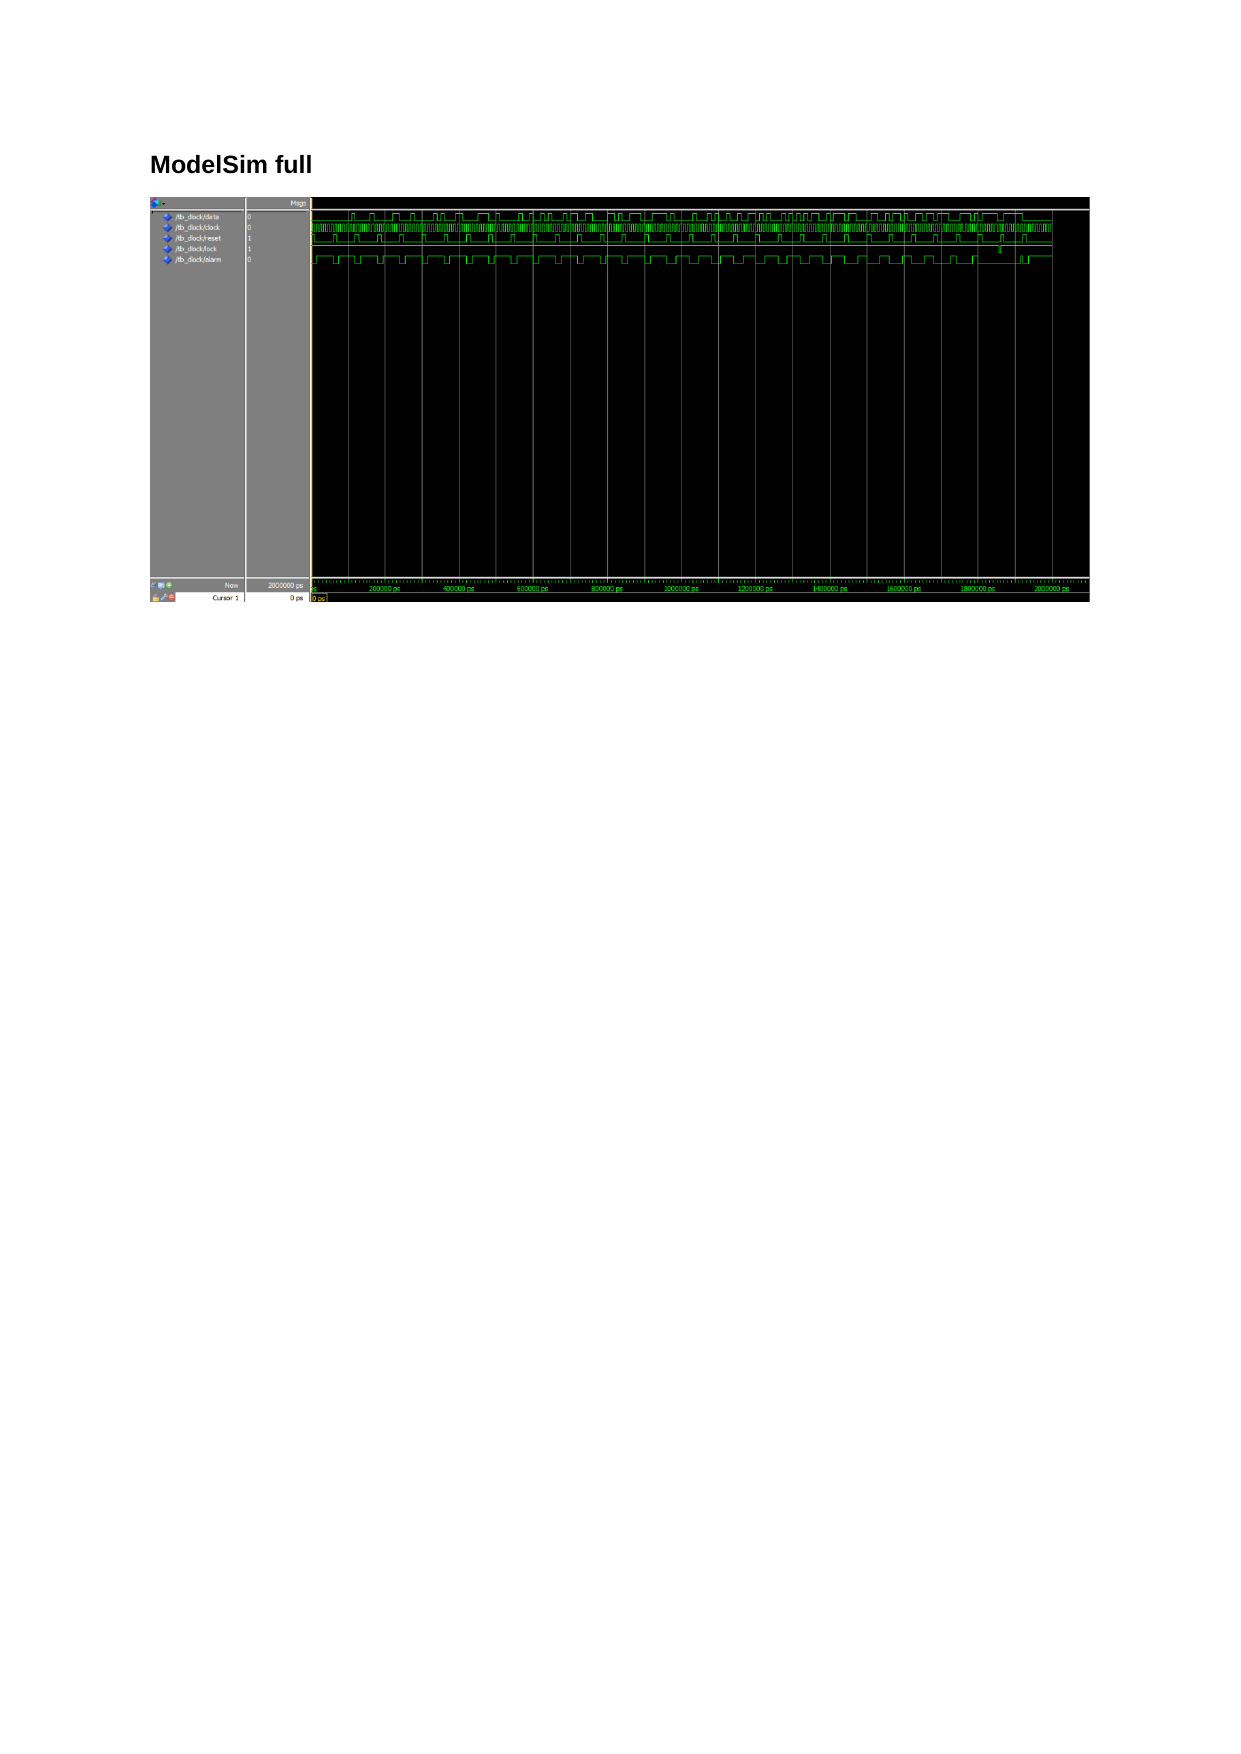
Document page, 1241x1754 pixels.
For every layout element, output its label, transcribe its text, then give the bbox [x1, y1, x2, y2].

text ModelSim full [150, 150, 1090, 179]
picture [150, 197, 1091, 602]
